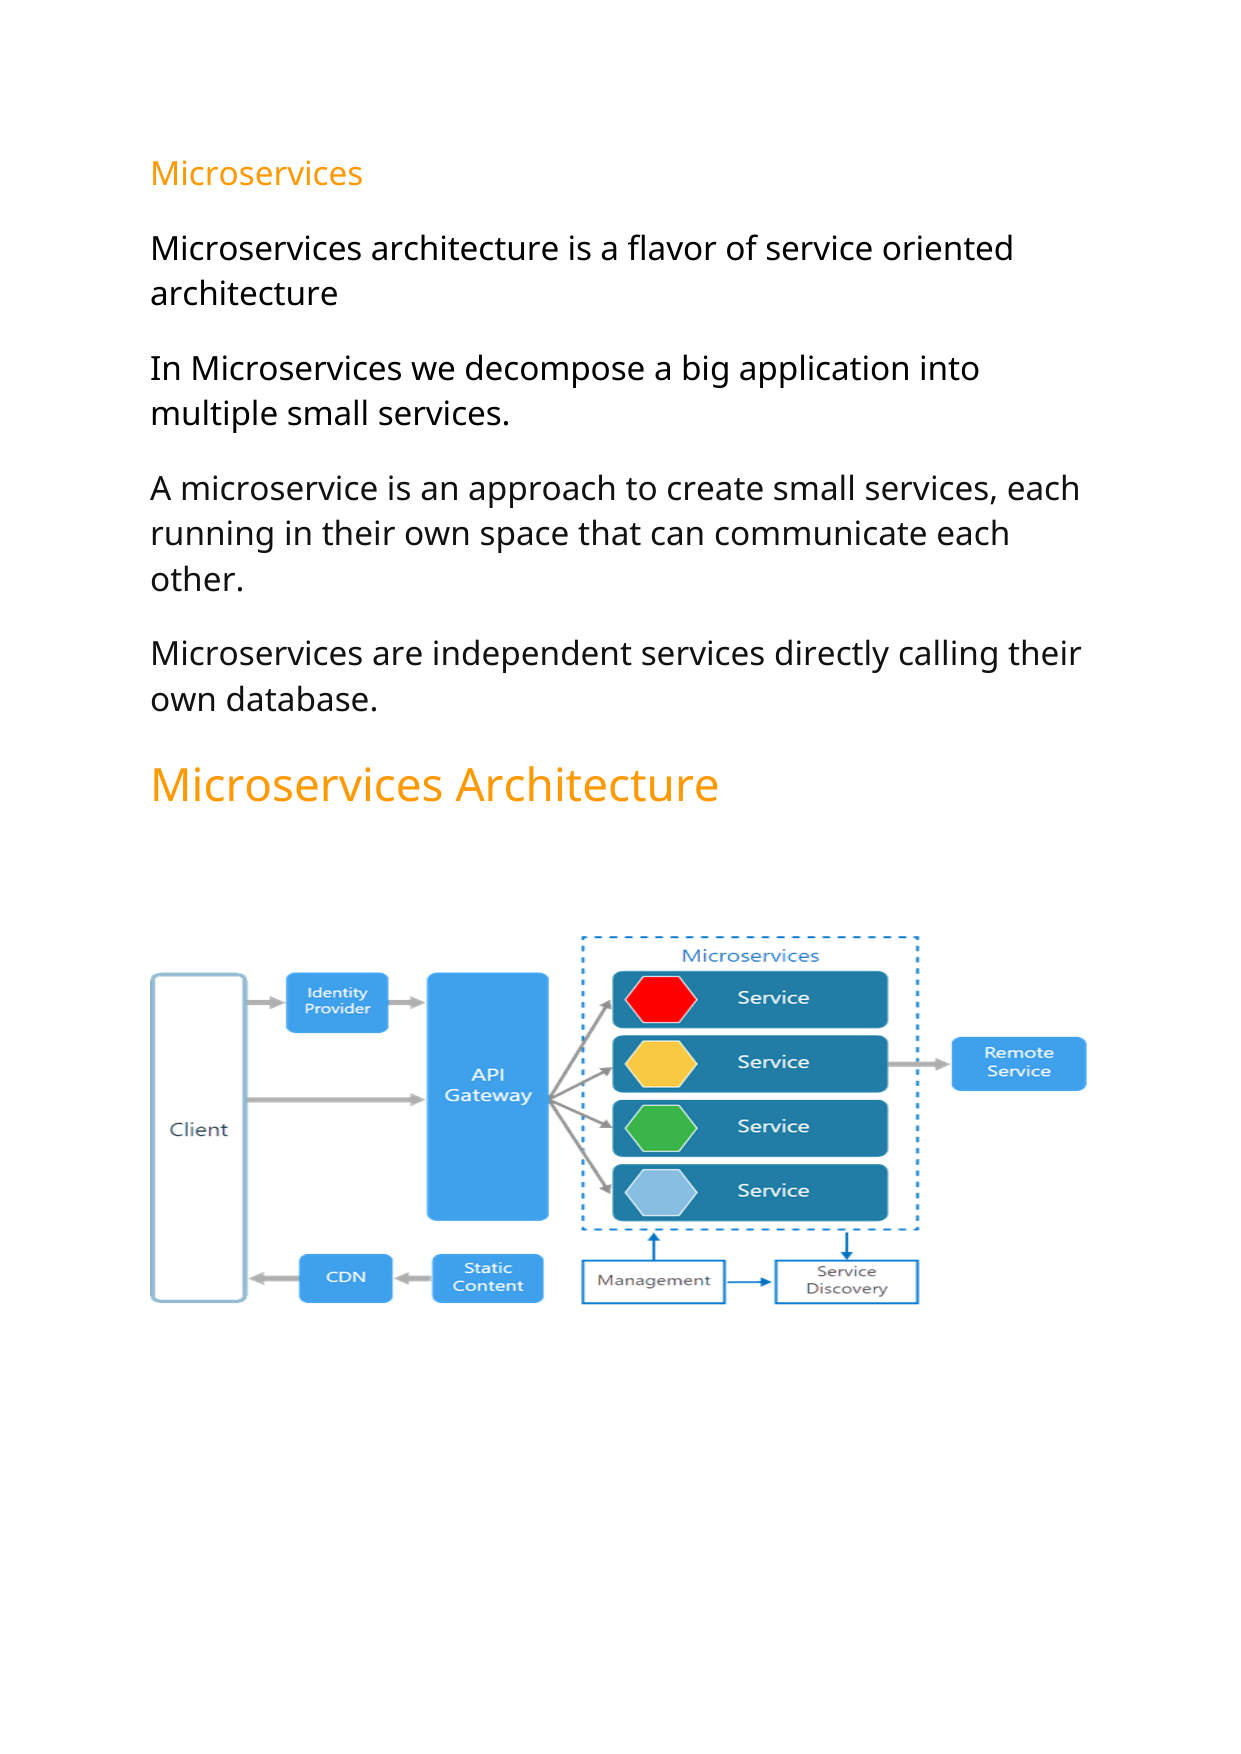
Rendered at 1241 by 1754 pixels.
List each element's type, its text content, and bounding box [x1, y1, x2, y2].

text Microservices [150, 150, 1090, 195]
text Microservices are independent services directly calling their own database. [150, 630, 1090, 721]
text Microservices architecture is a flavor of service oriented architecture [150, 224, 1090, 315]
text In Microservices we decompose a big application into multiple small services. [150, 344, 1090, 435]
subtitle Microservices Architecture [150, 752, 1090, 814]
text A microservice is an approach to create small services, each running in their own space that can communicate each other. [150, 464, 1090, 601]
picture [150, 935, 1091, 1317]
